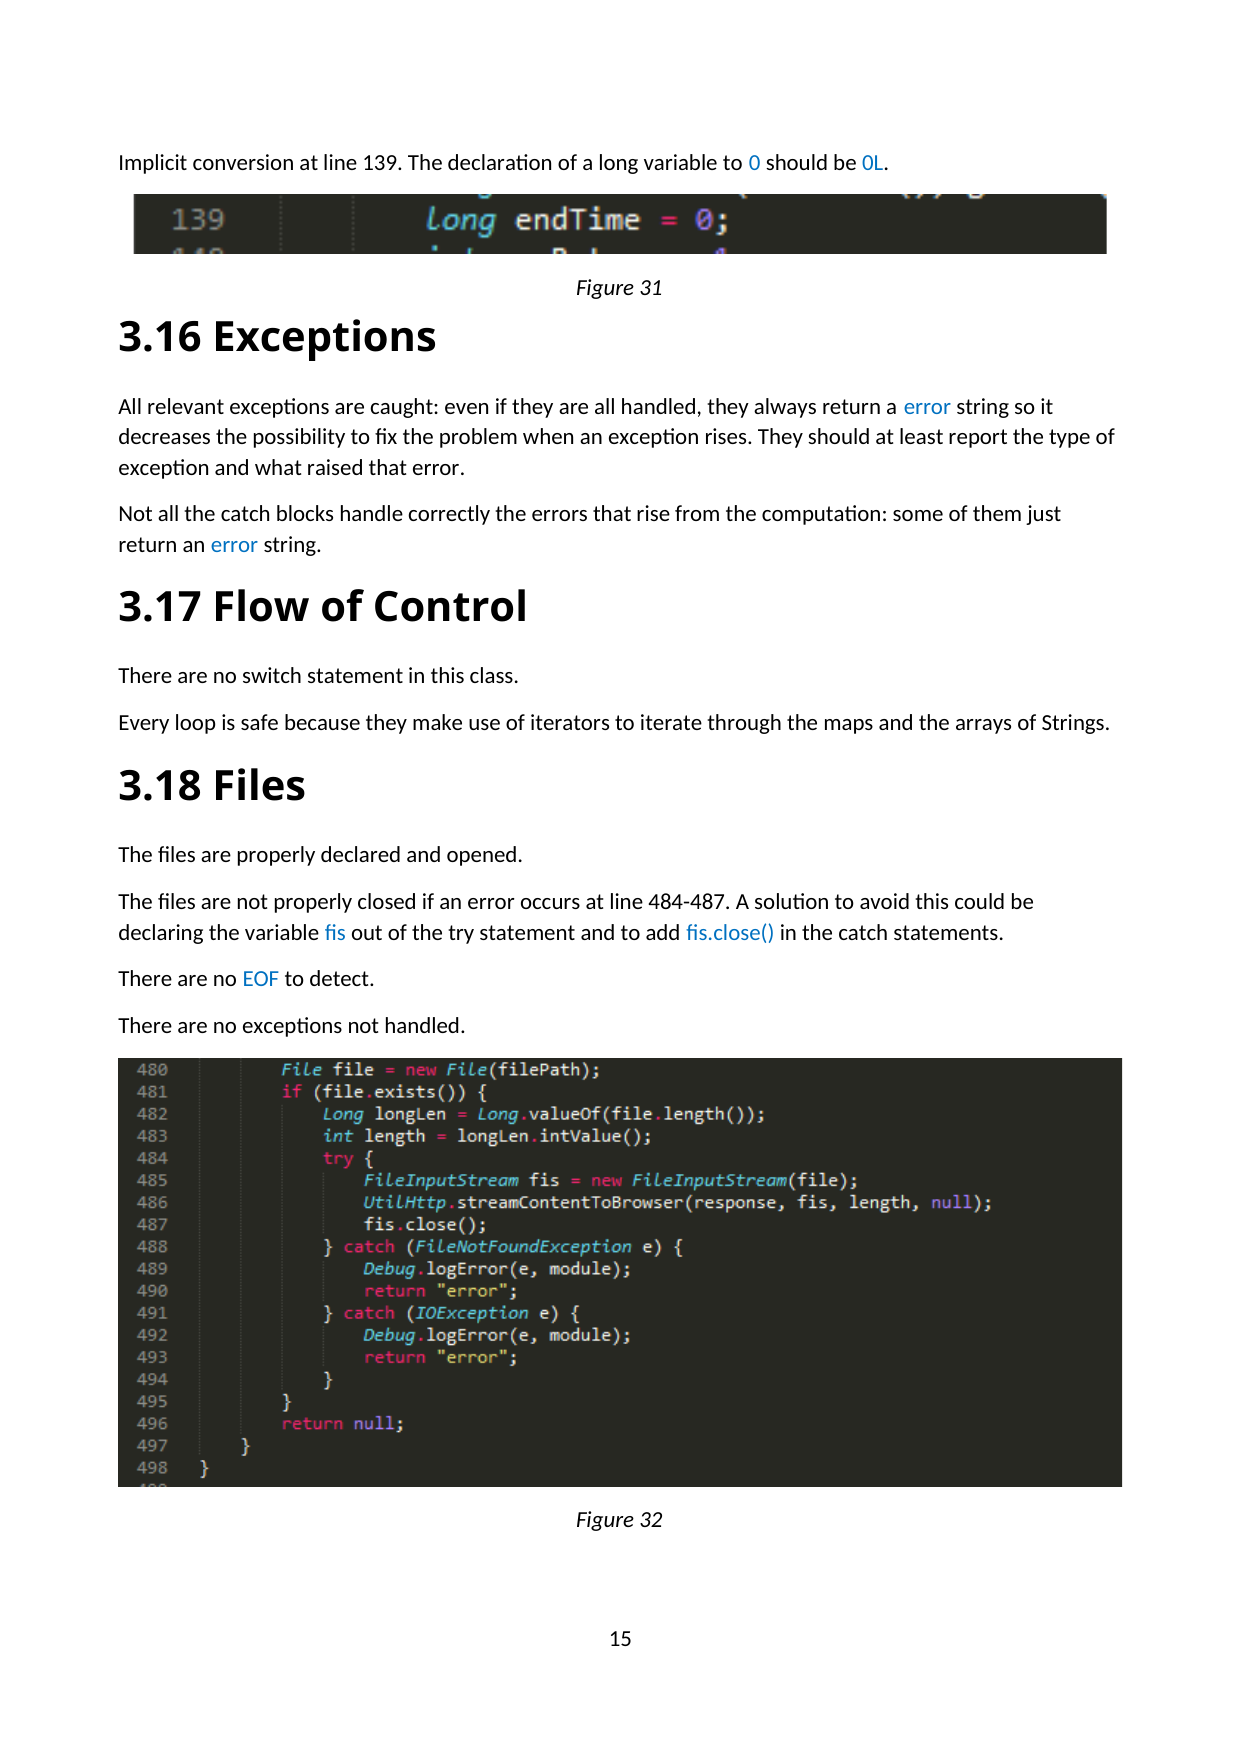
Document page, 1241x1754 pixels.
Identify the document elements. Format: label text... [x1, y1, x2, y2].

text Implicit conversion at line 139. The declaration of a long variable to 0 should be 0L. [118, 148, 1122, 176]
subtitle 3.18 Files [118, 755, 1122, 812]
text Not all the catch blocks handle correctly the errors that rise from the computation: some of them just return an error string. [118, 499, 1122, 558]
text There are no exceptions not handled. [118, 1011, 1122, 1039]
subtitle Figure 31 [118, 273, 1122, 301]
subtitle 3.16 Exceptions [118, 307, 1122, 364]
text All relevant exceptions are caught: even if they are all handled, they always return a error string so it decreases the possibility to fix the problem when an exception rises. They should at least report the type of exception and what raised that error. [118, 392, 1122, 481]
subtitle Figure 32 [118, 1505, 1122, 1533]
text Every loop is safe because they make use of iterators to iterate through the maps and the arrays of Strings. [118, 708, 1122, 737]
picture [118, 1058, 1123, 1487]
text The files are not properly closed if an error occurs at line 484-487. A solution to avoid this could be declaring the variable fis out of the try statement and to add fis.close() in the catch statements. [118, 887, 1122, 946]
text The files are properly declared and opened. [118, 841, 1122, 868]
text There are no switch statement in this class. [118, 662, 1122, 690]
picture [133, 194, 1107, 254]
subtitle 3.17 Flow of Control [118, 577, 1122, 633]
text There are no EOF to detect. [118, 964, 1122, 992]
